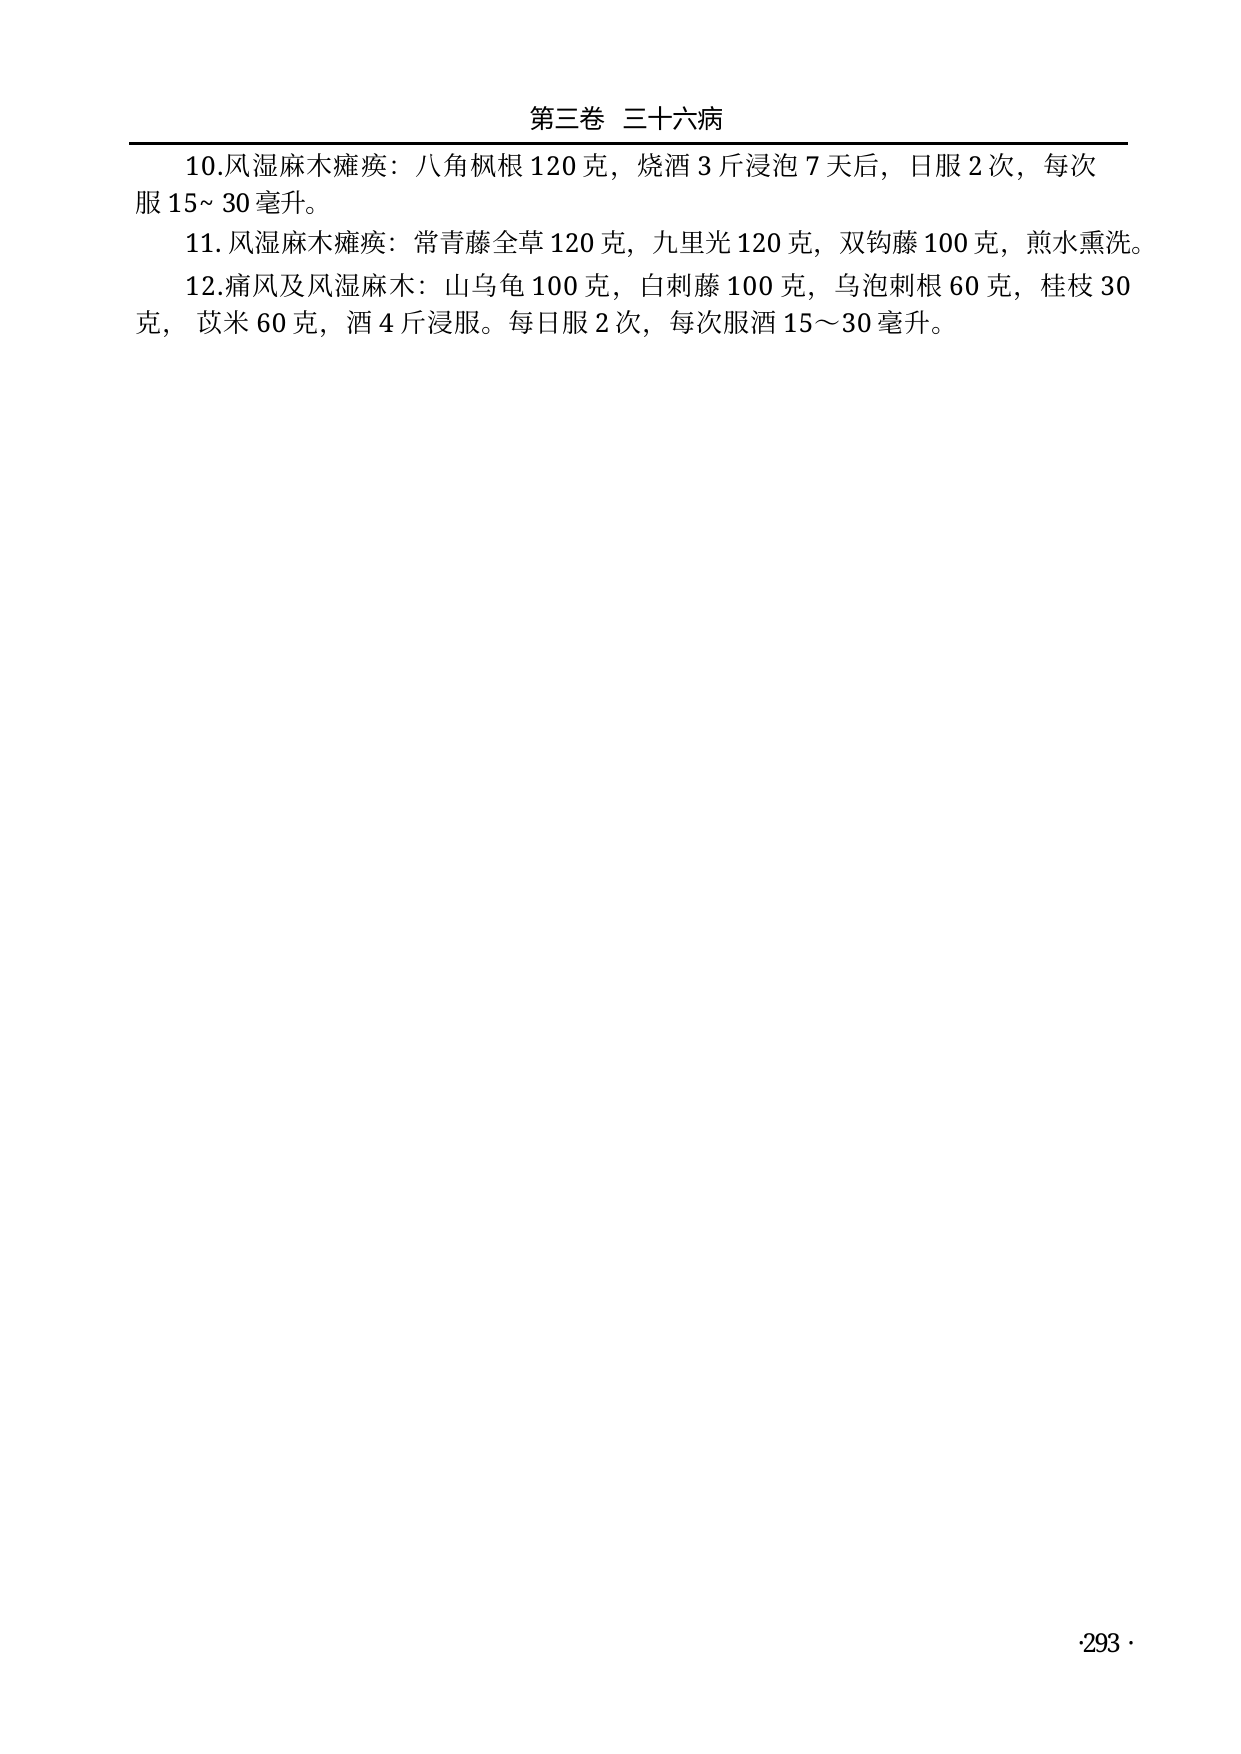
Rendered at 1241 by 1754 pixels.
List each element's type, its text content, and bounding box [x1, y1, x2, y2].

text 10.风湿麻木瘫痪：八角枫根120克，烧酒3斤浸泡7天后，日服2次，每次服15~ 30毫升。 [135, 145, 1119, 220]
text 11. 风湿麻木瘫痪：常青藤全草120克，九里光120克，双钩藤100克，煎水熏洗。 [185, 225, 1138, 259]
text 12.痛风及风湿麻木：山乌龟100克，白刺藤100克，乌泡刺根60克，桂枝30克， 苡米60克，酒4斤浸服。每日服2次，每次服酒15～30毫升。 [135, 265, 1138, 340]
